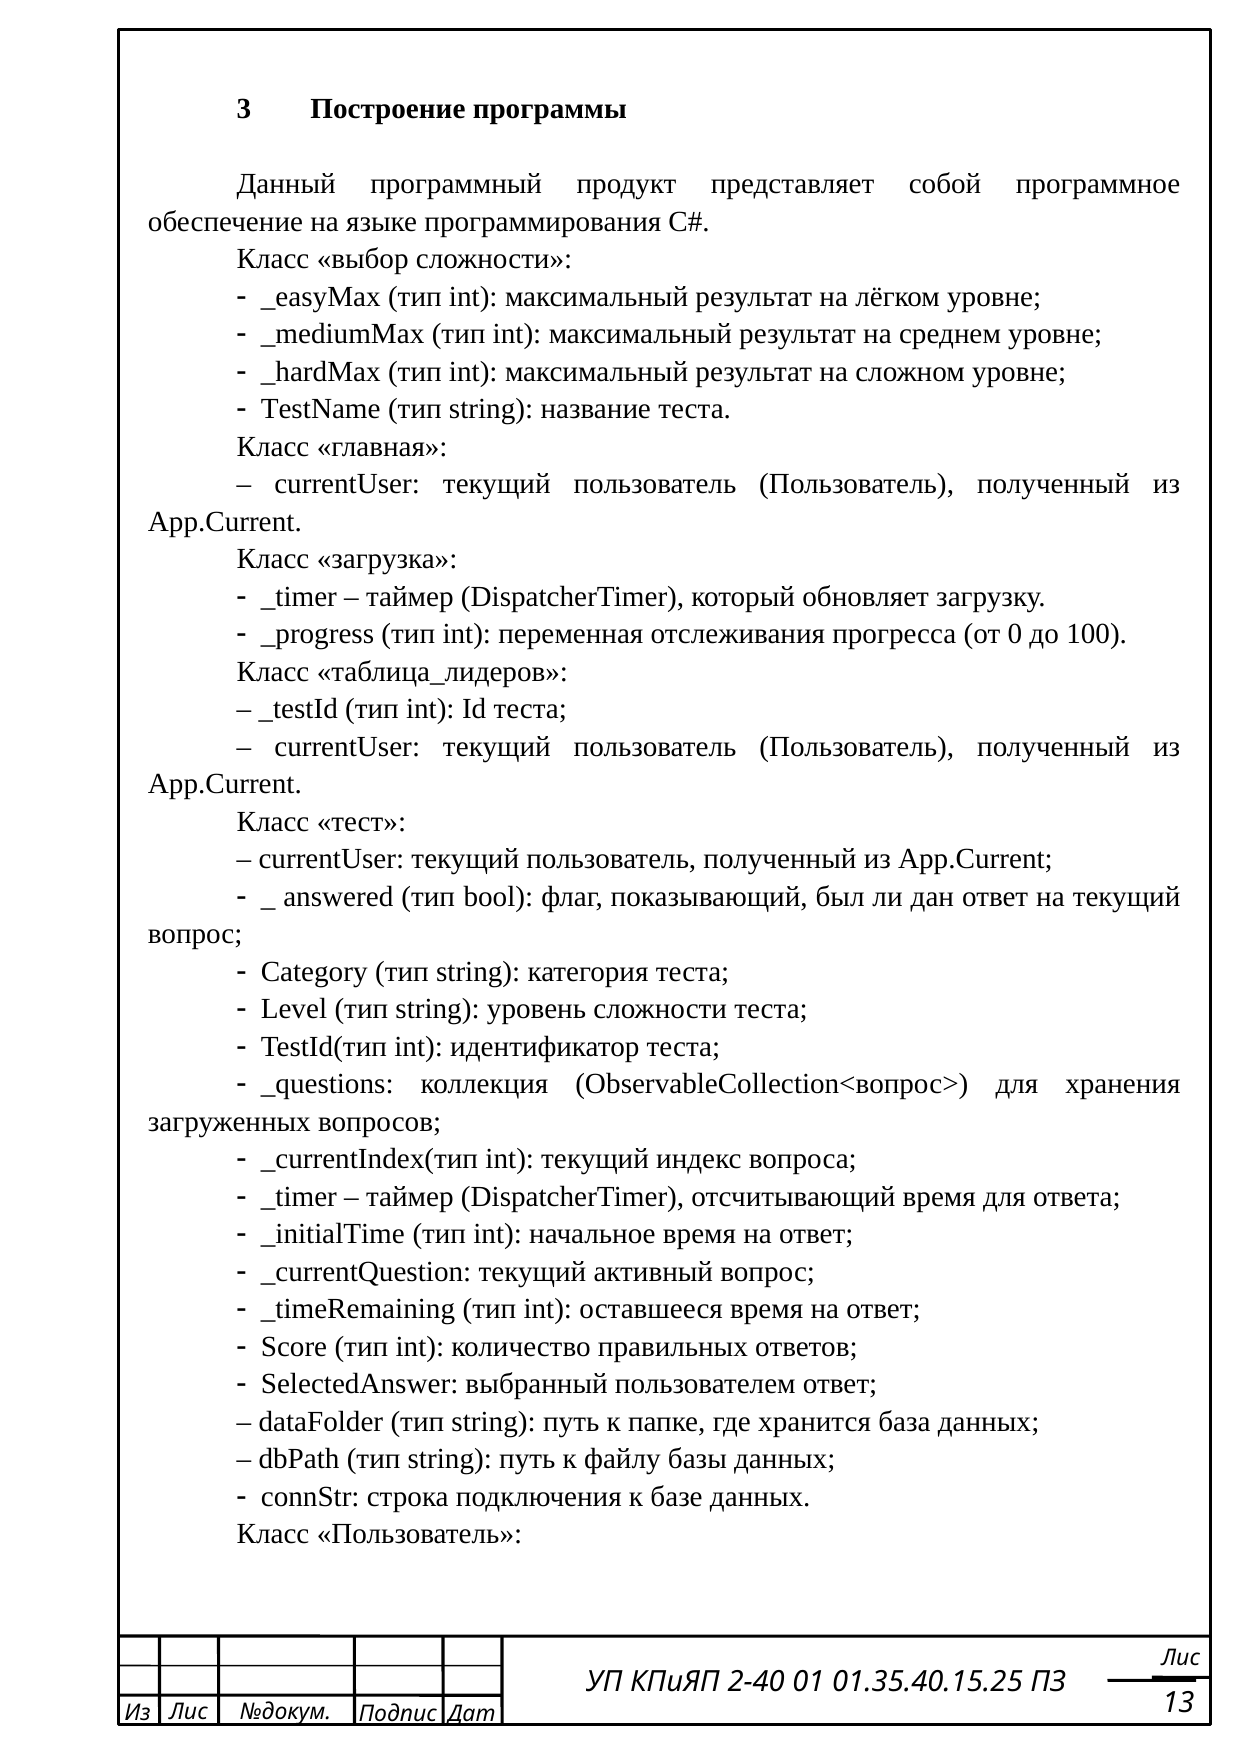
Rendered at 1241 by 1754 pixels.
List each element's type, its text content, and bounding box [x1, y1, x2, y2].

text – dataFolder (тип string): путь к папке, где хранится база данных; [148, 1401, 1181, 1439]
list Класс «таблица_лидеров»: [236, 651, 1181, 689]
text Класс «загрузка»: [148, 539, 1181, 576]
list _currentQuestion: текущий активный вопрос; [148, 1251, 1181, 1289]
list connStr: строка подключения к базе данных. [148, 1476, 1181, 1514]
list _timer – таймер (DispatcherTimer), который обновляет загрузку. [148, 576, 1181, 614]
list 3 Построение программы [148, 89, 1181, 126]
text Данный программный продукт представляет собой программное обеспечение на языке программирования C#. [148, 164, 1181, 239]
text Класс «выбор сложности»: [148, 239, 1181, 276]
list _hardMax (тип int): максимальный результат на сложном уровне; [148, 351, 1181, 389]
list – currentUser: текущий пользователь (Пользователь), полученный из App.Current. [148, 726, 1181, 801]
list Score (тип int): количество правильных ответов; [148, 1326, 1181, 1364]
list _progress (тип int): переменная отслеживания прогресса (от 0 до 100). [148, 614, 1181, 651]
list TestName (тип string): название теста. [148, 389, 1181, 426]
text – dbPath (тип string): путь к файлу базы данных; [148, 1439, 1181, 1476]
list _timeRemaining (тип int): оставшееся время на ответ; [148, 1289, 1181, 1326]
list TestId(тип int): идентификатор теста; [148, 1026, 1181, 1064]
list Level (тип string): уровень сложности теста; [148, 989, 1181, 1026]
text – currentUser: текущий пользователь, полученный из App.Current; [148, 839, 1181, 876]
list _ answered (тип bool): флаг, показывающий, был ли дан ответ на текущий вопрос; [148, 876, 1181, 951]
list – currentUser: текущий пользователь (Пользователь), полученный из App.Current. [148, 464, 1181, 539]
list Category (тип string): категория теста; [148, 951, 1181, 989]
list – _testId (тип int): Id теста; [236, 689, 1181, 726]
list _timer – таймер (DispatcherTimer), отсчитывающий время для ответа; [148, 1176, 1181, 1214]
list _initialTime (тип int): начальное время на ответ; [148, 1214, 1181, 1251]
list _mediumMax (тип int): максимальный результат на среднем уровне; [148, 314, 1181, 351]
text Класс «Пользователь»: [148, 1514, 1181, 1551]
list _easyMax (тип int): максимальный результат на лёгком уровне; [148, 276, 1181, 314]
list Класс «главная»: [236, 426, 1181, 464]
text Класс «тест»: [148, 801, 1181, 839]
list SelectedAnswer: выбранный пользователем ответ; [148, 1364, 1181, 1401]
list _questions: коллекция (ObservableCollection<вопрос>) для хранения загруженных вопросов; [148, 1064, 1181, 1139]
list _currentIndex(тип int): текущий индекс вопроса; [148, 1139, 1181, 1176]
